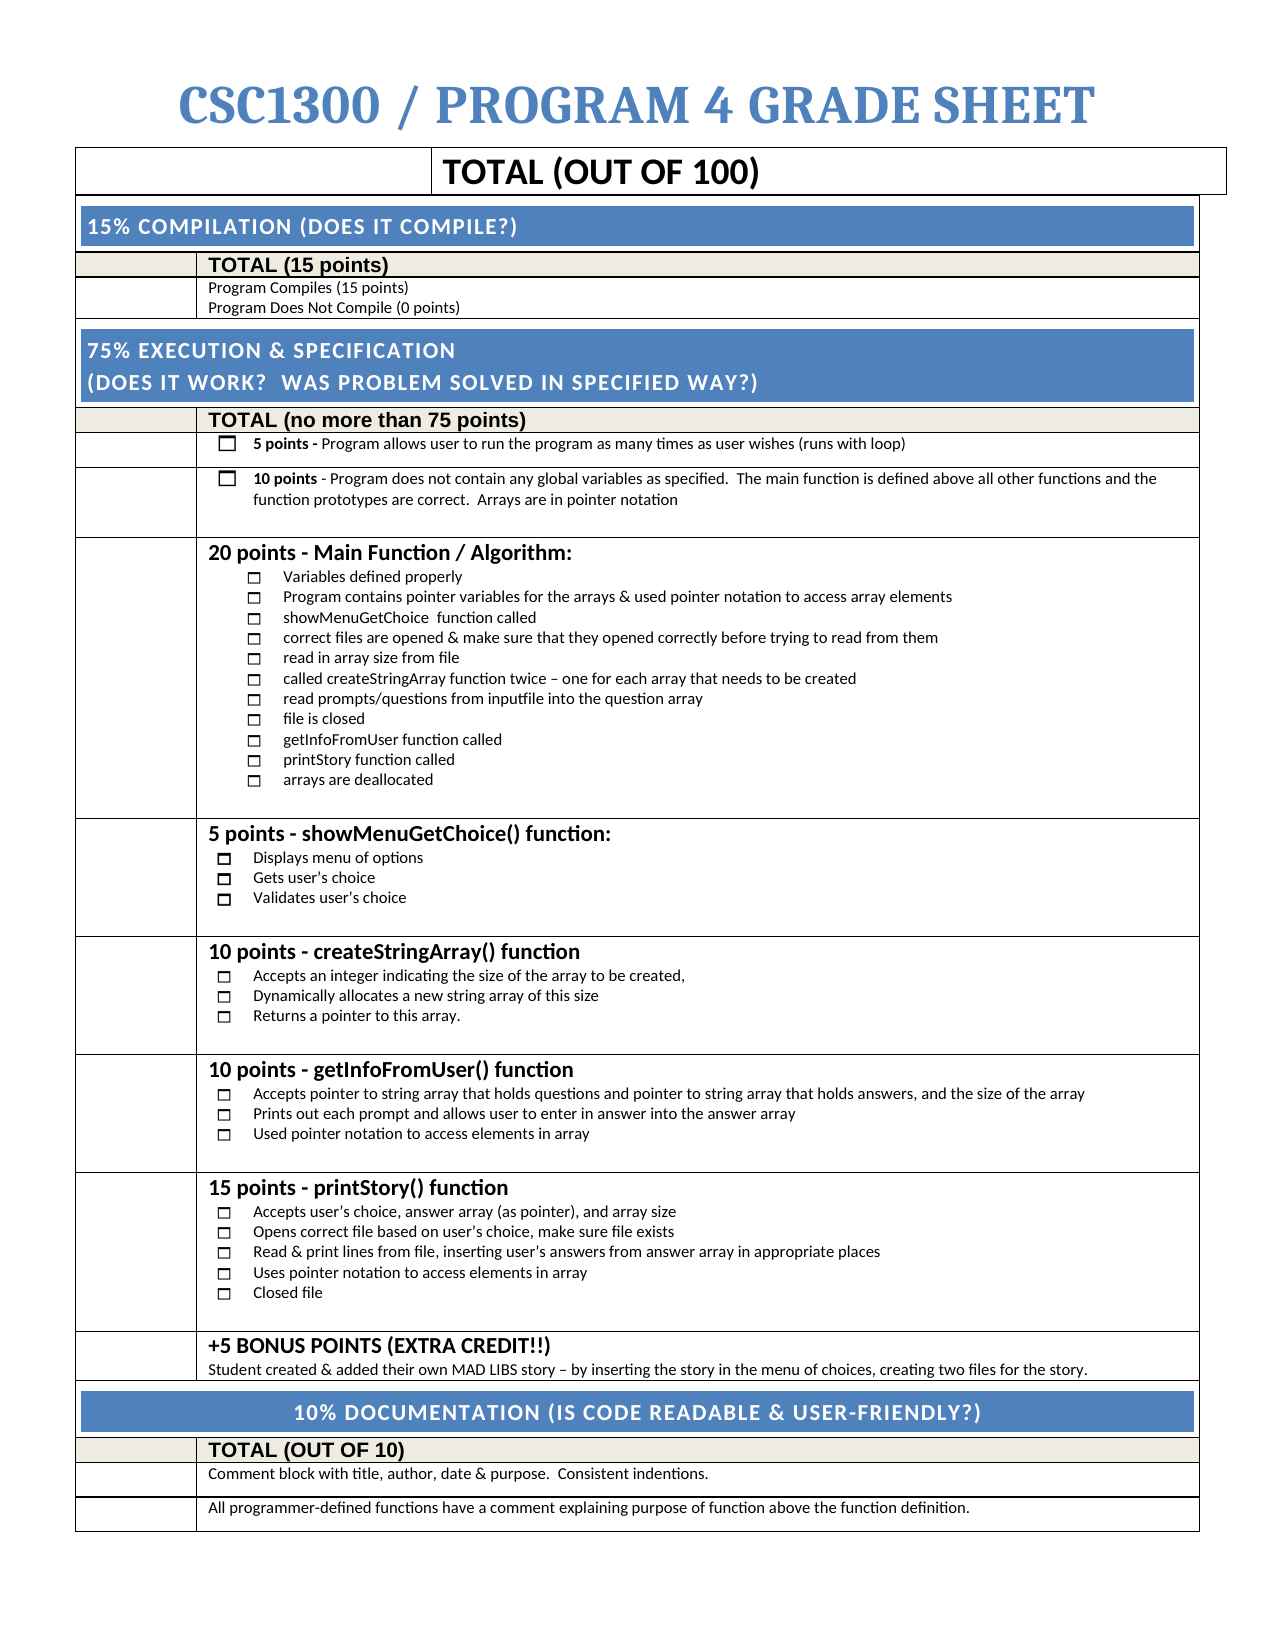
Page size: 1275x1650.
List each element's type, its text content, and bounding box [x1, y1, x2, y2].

table_cell TOTAL (OUT OF 10) [197, 1438, 1199, 1462]
table_cell All programmer-defined functions have a comment explaining purpose of function above the function definition. [197, 1498, 1199, 1531]
table_cell +5 BONUS POINTS (EXTRA CREDIT!!) Student created & added their own MAD LIBS story – by inserting the story in the menu of choices, creating two files for the story. [197, 1332, 1199, 1380]
table_cell 15 points - printStory() function Accepts user’s choice, answer array (as pointer), and array size Opens correct file based on user’s choice, make sure file exists Read & print lines from file, inserting user’s answers from answer array in appropriate places Uses pointer notation to access elements in array Closed file [197, 1173, 1199, 1331]
table_cell 10 points - getInfoFromUser() function Accepts pointer to string array that holds questions and pointer to string array that holds answers, and the size of the array Prints out each prompt and allows user to enter in answer into the answer array Used pointer notation to access elements in array [197, 1055, 1199, 1172]
table_cell [76, 937, 196, 1054]
table_header TOTAL (OUT OF 100) [432, 148, 1226, 193]
table_cell [76, 433, 196, 467]
table_cell 10% documentation (is code readable & user-friendly?) [76, 1381, 1199, 1437]
table_cell [76, 1463, 196, 1496]
table_cell 10 points - Program does not contain any global variables as specified. The main function is defined above all other functions and the function prototypes are correct. Arrays are in pointer notation [197, 468, 1199, 537]
table_cell [76, 1055, 196, 1172]
table_cell [76, 468, 196, 537]
table_cell 5 points - showMenuGetChoice() function: Displays menu of options Gets user’s choice Validates user’s choice [197, 819, 1199, 936]
table_cell 10 points - createStringArray() function Accepts an integer indicating the size of the array to be created, Dynamically allocates a new string array of this size Returns a pointer to this array. [197, 937, 1199, 1054]
table_header 15% compilation (does it compile?) [76, 196, 1199, 251]
title CSC1300 / Program 4 grade sheet [75, 75, 1200, 137]
table_cell [76, 819, 196, 936]
table_cell TOTAL (no more than 75 points) [197, 408, 1199, 432]
table_cell 75% execution & SPECIFICATION (Does it work? WAS PROBLEM SOLVED IN SPECIFIED WAY?) [76, 319, 1199, 407]
table_cell TOTAL (15 points) [197, 253, 1199, 276]
table_cell Comment block with title, author, date & purpose. Consistent indentions. [197, 1463, 1199, 1496]
table_cell [76, 1173, 196, 1331]
table_cell [76, 538, 196, 818]
table_cell [76, 1438, 196, 1462]
table_cell 5 points - Program allows user to run the program as many times as user wishes (runs with loop) [197, 433, 1199, 467]
table_header [76, 148, 431, 193]
table_cell [76, 253, 196, 276]
table_cell Program Compiles (15 points) Program Does Not Compile (0 points) [197, 278, 1199, 318]
table_cell [76, 278, 196, 318]
table_cell [76, 1332, 196, 1380]
table_cell [76, 408, 196, 432]
table_cell [76, 1498, 196, 1531]
table_cell 20 points - Main Function / Algorithm: Variables defined properly Program contains pointer variables for the arrays & used pointer notation to access array elements showMenuGetChoice function called correct files are opened & make sure that they opened correctly before trying to read from them read in array size from file called createStringArray function twice – one for each array that needs to be created read prompts/questions from inputfile into the question array file is closed getInfoFromUser function called printStory function called arrays are deallocated [197, 538, 1199, 818]
